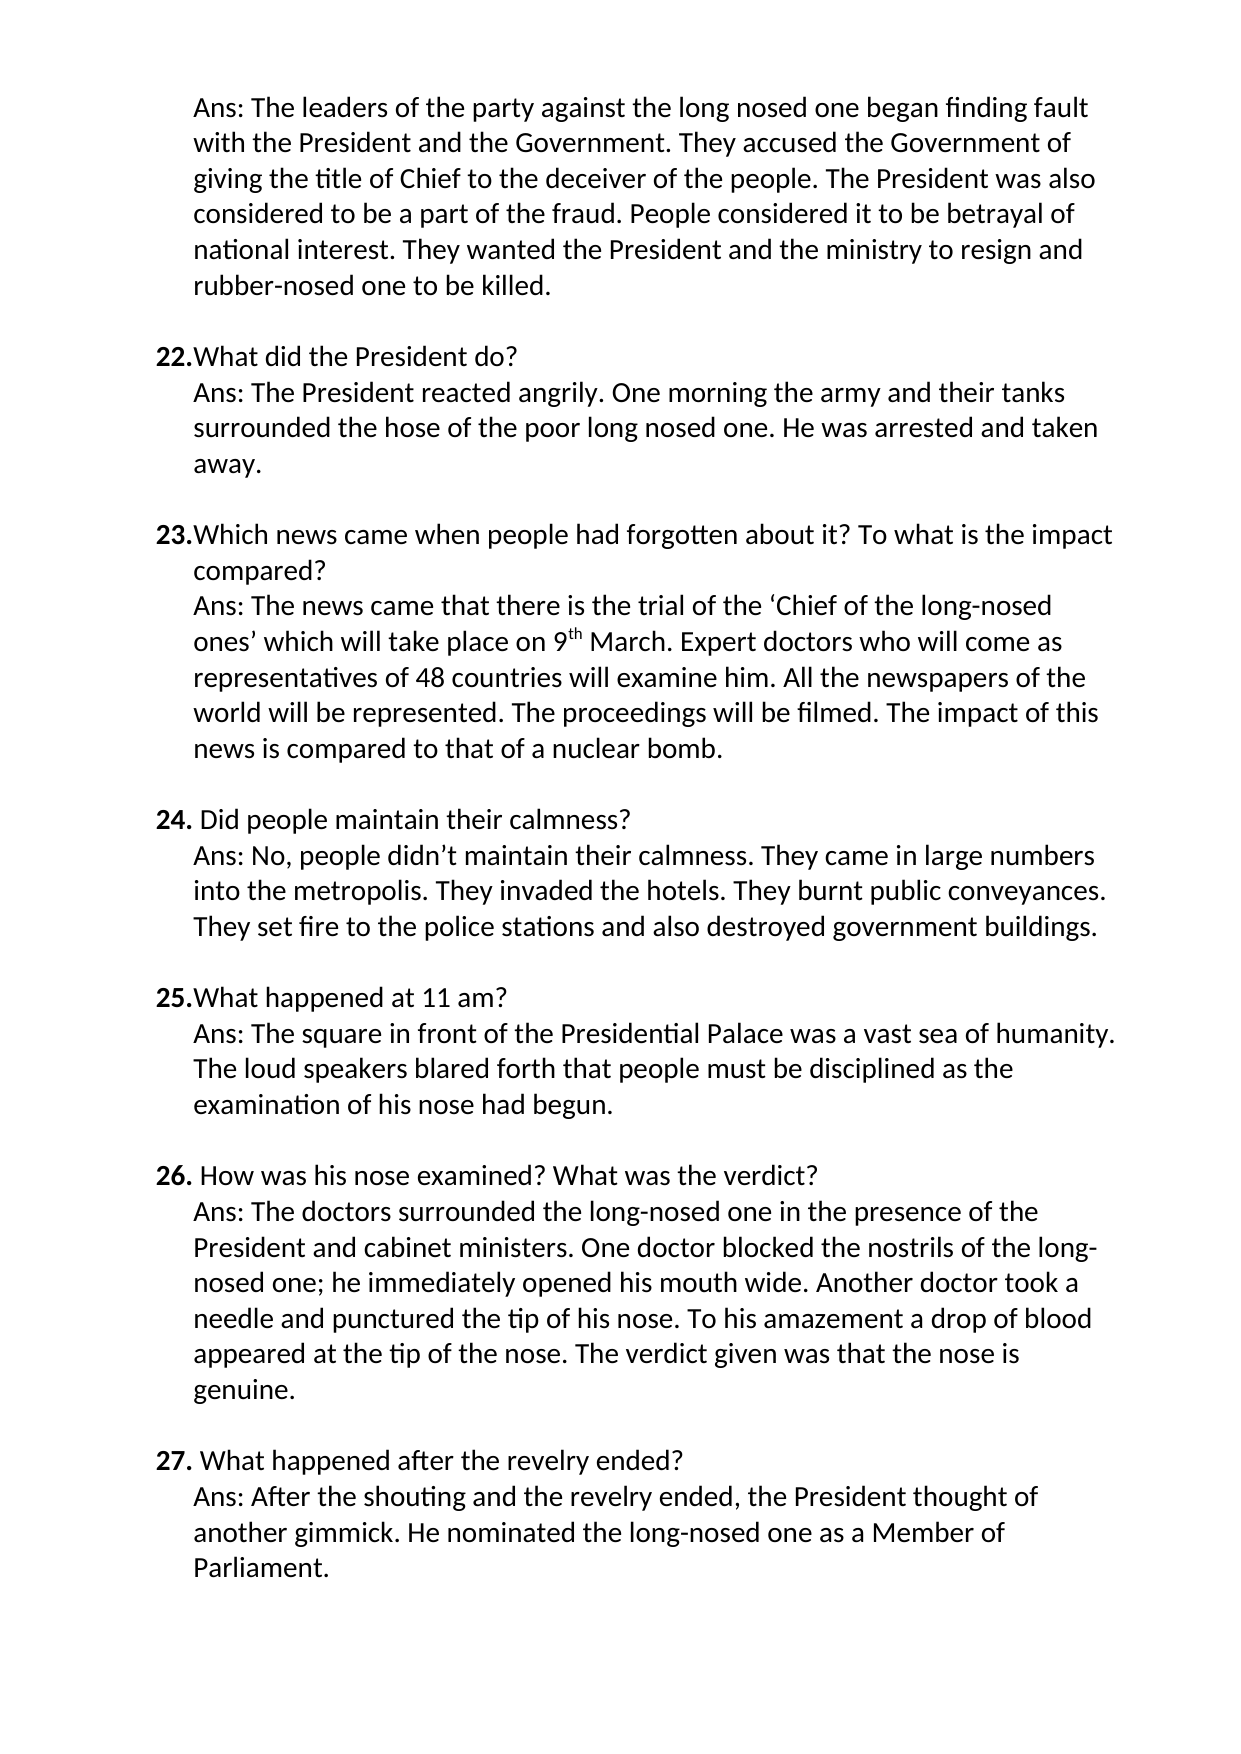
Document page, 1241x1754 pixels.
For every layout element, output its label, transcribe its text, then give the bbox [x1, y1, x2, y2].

text Ans: The news came that there is the trial of the ‘Chief of the long-nosed ones’ which will take place on 9th March. Expert doctors who will come as representatives of 48 countries will examine him. All the newspapers of the world will be represented. The proceedings will be filmed. The impact of this news is compared to that of a nuclear bomb. [193, 587, 1122, 766]
list What happened after the revelry ended? [156, 1442, 1122, 1478]
list Which news came when people had forgotten about it? To what is the impact compared? [156, 516, 1122, 587]
list How was his nose examined? What was the verdict? [156, 1157, 1122, 1193]
text Ans: After the shouting and the revelry ended, the President thought of another gimmick. He nominated the long-nosed one as a Member of Parliament. [193, 1478, 1122, 1585]
list What did the President do? [156, 338, 1122, 374]
text Ans: The leaders of the party against the long nosed one began finding fault with the President and the Government. They accused the Government of giving the title of Chief to the deceiver of the people. The President was also considered to be a part of the fraud. People considered it to be betrayal of national interest. They wanted the President and the ministry to resign and rubber-nosed one to be killed. [193, 89, 1122, 302]
list Did people maintain their calmness? [156, 801, 1122, 837]
text Ans: The square in front of the Presidential Palace was a vast sea of humanity. The loud speakers blared forth that people must be disciplined as the examination of his nose had begun. [193, 1015, 1122, 1122]
text Ans: The President reacted angrily. One morning the army and their tanks surrounded the hose of the poor long nosed one. He was arrested and taken away. [193, 374, 1122, 481]
text Ans: The doctors surrounded the long-nosed one in the presence of the President and cabinet ministers. One doctor blocked the nostrils of the long-nosed one; he immediately opened his mouth wide. Another doctor took a needle and punctured the tip of his nose. To his amazement a drop of blood appeared at the tip of the nose. The verdict given was that the nose is genuine. [193, 1193, 1122, 1407]
list What happened at 11 am? [156, 979, 1122, 1015]
text Ans: No, people didn’t maintain their calmness. They came in large numbers into the metropolis. They invaded the hotels. They burnt public conveyances. They set fire to the police stations and also destroyed government buildings. [193, 837, 1122, 944]
